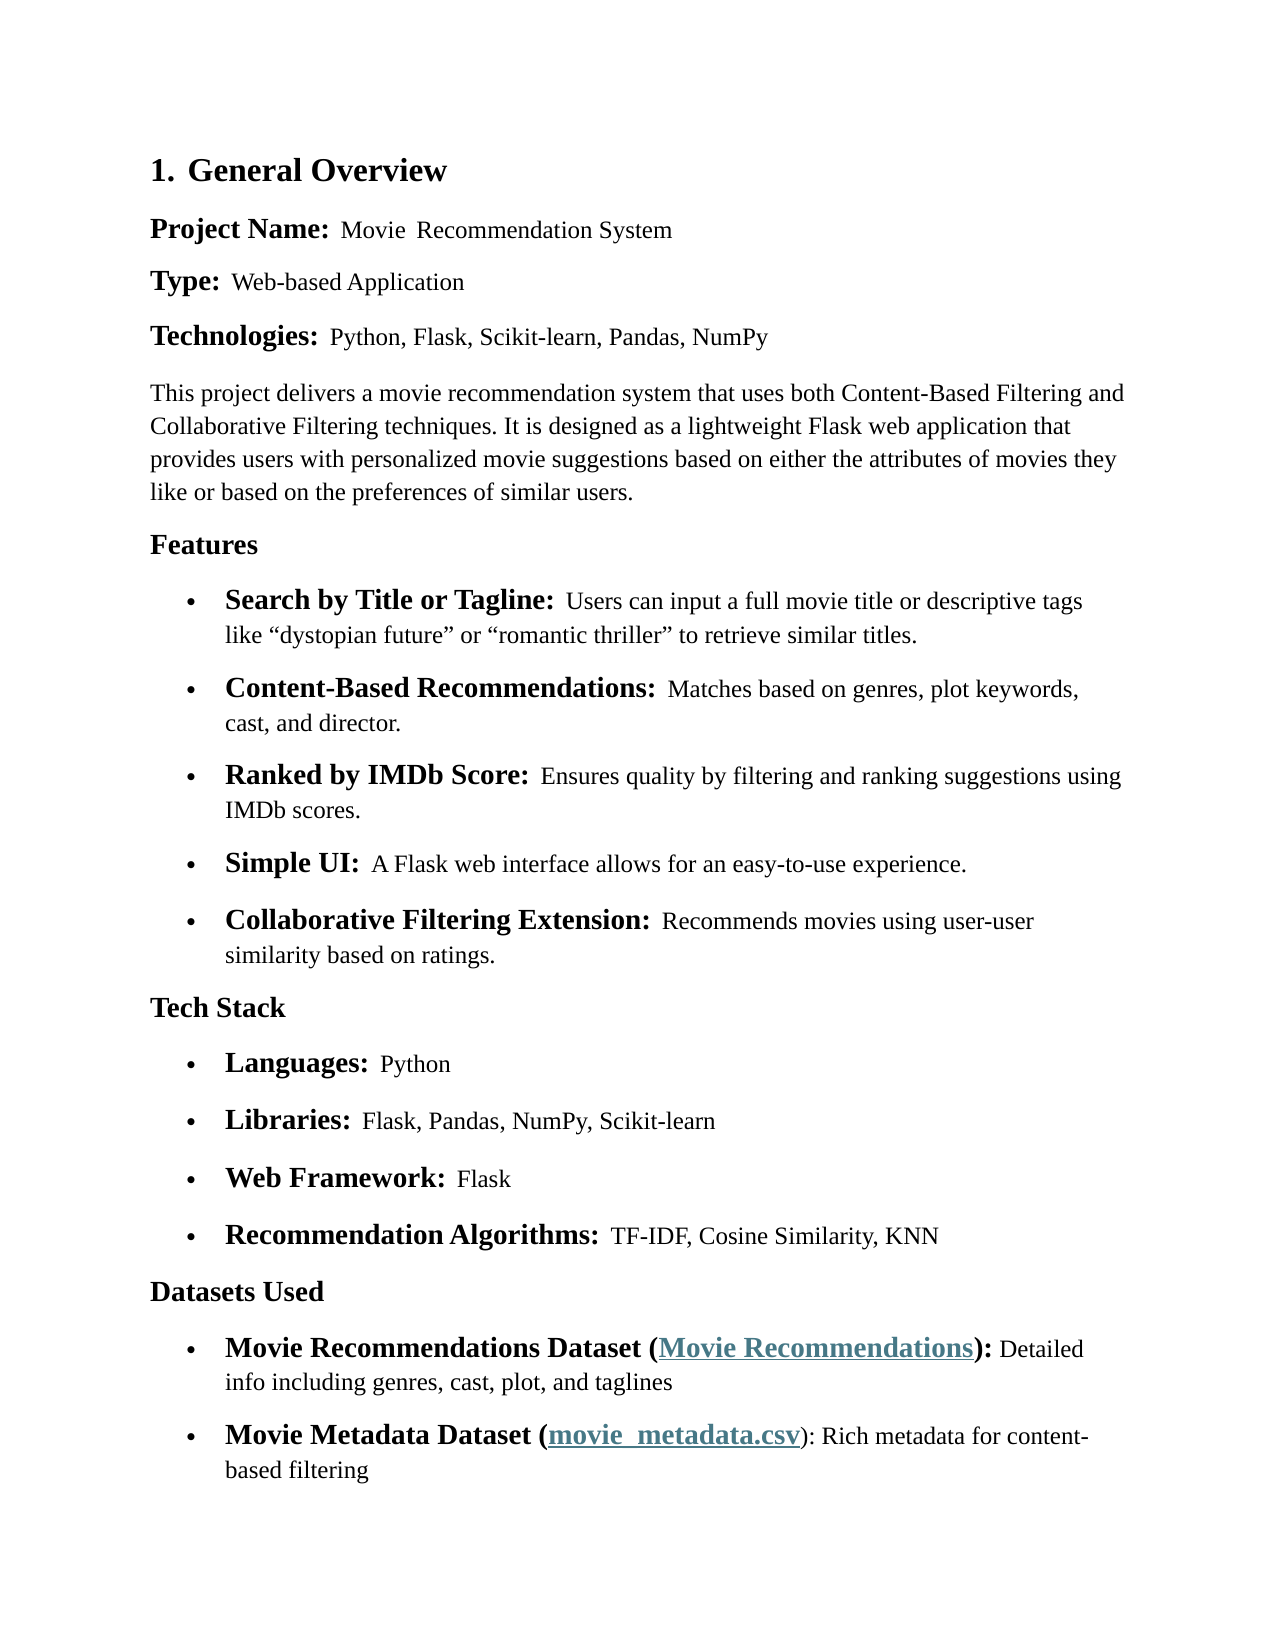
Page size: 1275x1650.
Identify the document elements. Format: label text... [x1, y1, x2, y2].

list Ranked by IMDb Score: Ensures quality by filtering and ranking suggestions using IMDb scores. [187, 757, 1125, 824]
text Datasets Used [150, 1274, 1125, 1308]
text Project Name: Movie Recommendation System Type: Web-based Application Technologies: Python, Flask, Scikit-learn, Pandas, NumPy [150, 211, 1125, 354]
text Features [150, 527, 1125, 561]
list Recommendation Algorithms: TF-IDF, Cosine Similarity, KNN [187, 1217, 1125, 1251]
list Simple UI: A Flask web interface allows for an easy-to-use experience. [187, 845, 1125, 878]
list Web Framework: Flask [187, 1160, 1125, 1193]
list Languages: Python [187, 1045, 1125, 1078]
list Movie Recommendations Dataset (Movie Recommendations): Detailed info including genres, cast, plot, and taglines [187, 1330, 1125, 1396]
text This project delivers a movie recommendation system that uses both Content-Based Filtering and Collaborative Filtering techniques. It is designed as a lightweight Flask web application that provides users with personalized movie suggestions based on either the attributes of movies they like or based on the preferences of similar users. [150, 378, 1125, 506]
list Libraries: Flask, Pandas, NumPy, Scikit-learn [187, 1102, 1125, 1136]
list Content-Based Recommendations: Matches based on genres, plot keywords, cast, and director. [187, 670, 1125, 736]
list Search by Title or Tagline: Users can input a full movie title or descriptive tags like “dystopian future” or “romantic thriller” to retrieve similar titles. [187, 582, 1125, 649]
list Movie Metadata Dataset (movie_metadata.csv): Rich metadata for content-based filtering [187, 1417, 1125, 1484]
text Tech Stack [150, 990, 1125, 1023]
list General Overview [150, 150, 1125, 188]
list Collaborative Filtering Extension: Recommends movies using user-user similarity based on ratings. [187, 902, 1125, 969]
